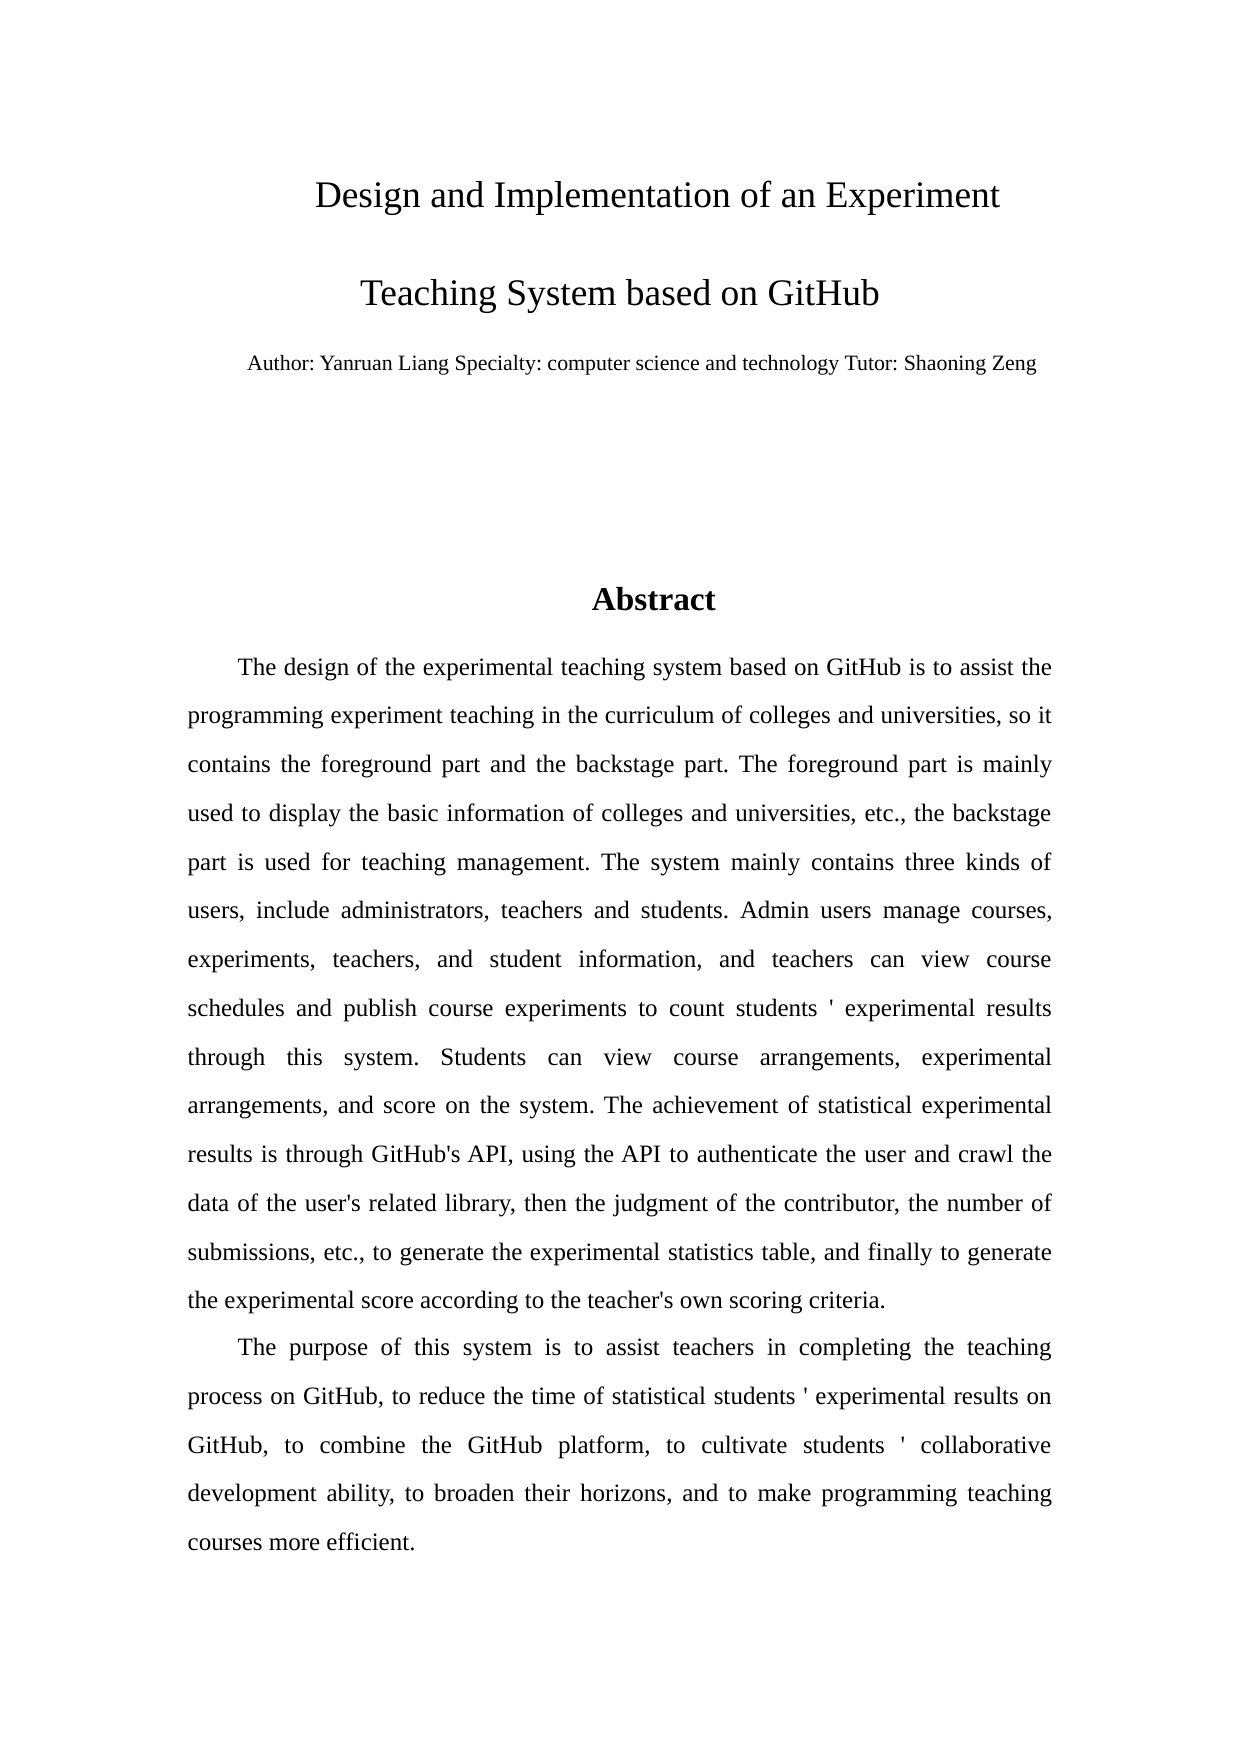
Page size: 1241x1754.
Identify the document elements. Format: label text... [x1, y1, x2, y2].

text Author: Yanruan Liang Specialty: computer science and technology Tutor: Shaoning Zeng [187, 346, 1053, 378]
text The purpose of this system is to assist teachers in completing the teaching process on GitHub, to reduce the time of statistical students ' experimental results on GitHub, to combine the GitHub platform, to cultivate students ' collaborative development ability, to broaden their horizons, and to make programming teaching courses more efficient. [187, 1330, 1053, 1558]
text Abstract [187, 566, 1053, 631]
text The design of the experimental teaching system based on GitHub is to assist the programming experiment teaching in the curriculum of colleges and universities, so it contains the foreground part and the backstage part. The foreground part is mainly used to display the basic information of colleges and universities, etc., the backstage part is used for teaching management. The system mainly contains three kinds of users, include administrators, teachers and students. Admin users manage courses, experiments, teachers, and student information, and teachers can view course schedules and publish course experiments to count students ' experimental results through this system. Students can view course arrangements, experimental arrangements, and score on the system. The achievement of statistical experimental results is through GitHub's API, using the API to authenticate the user and crawl the data of the user's related library, then the judgment of the contributor, the number of submissions, etc., to generate the experimental statistics table, and finally to generate the experimental score according to the teacher's own scoring criteria. [187, 650, 1053, 1316]
text Design and Implementation of an Experiment Teaching System based on GitHub [187, 162, 1053, 324]
